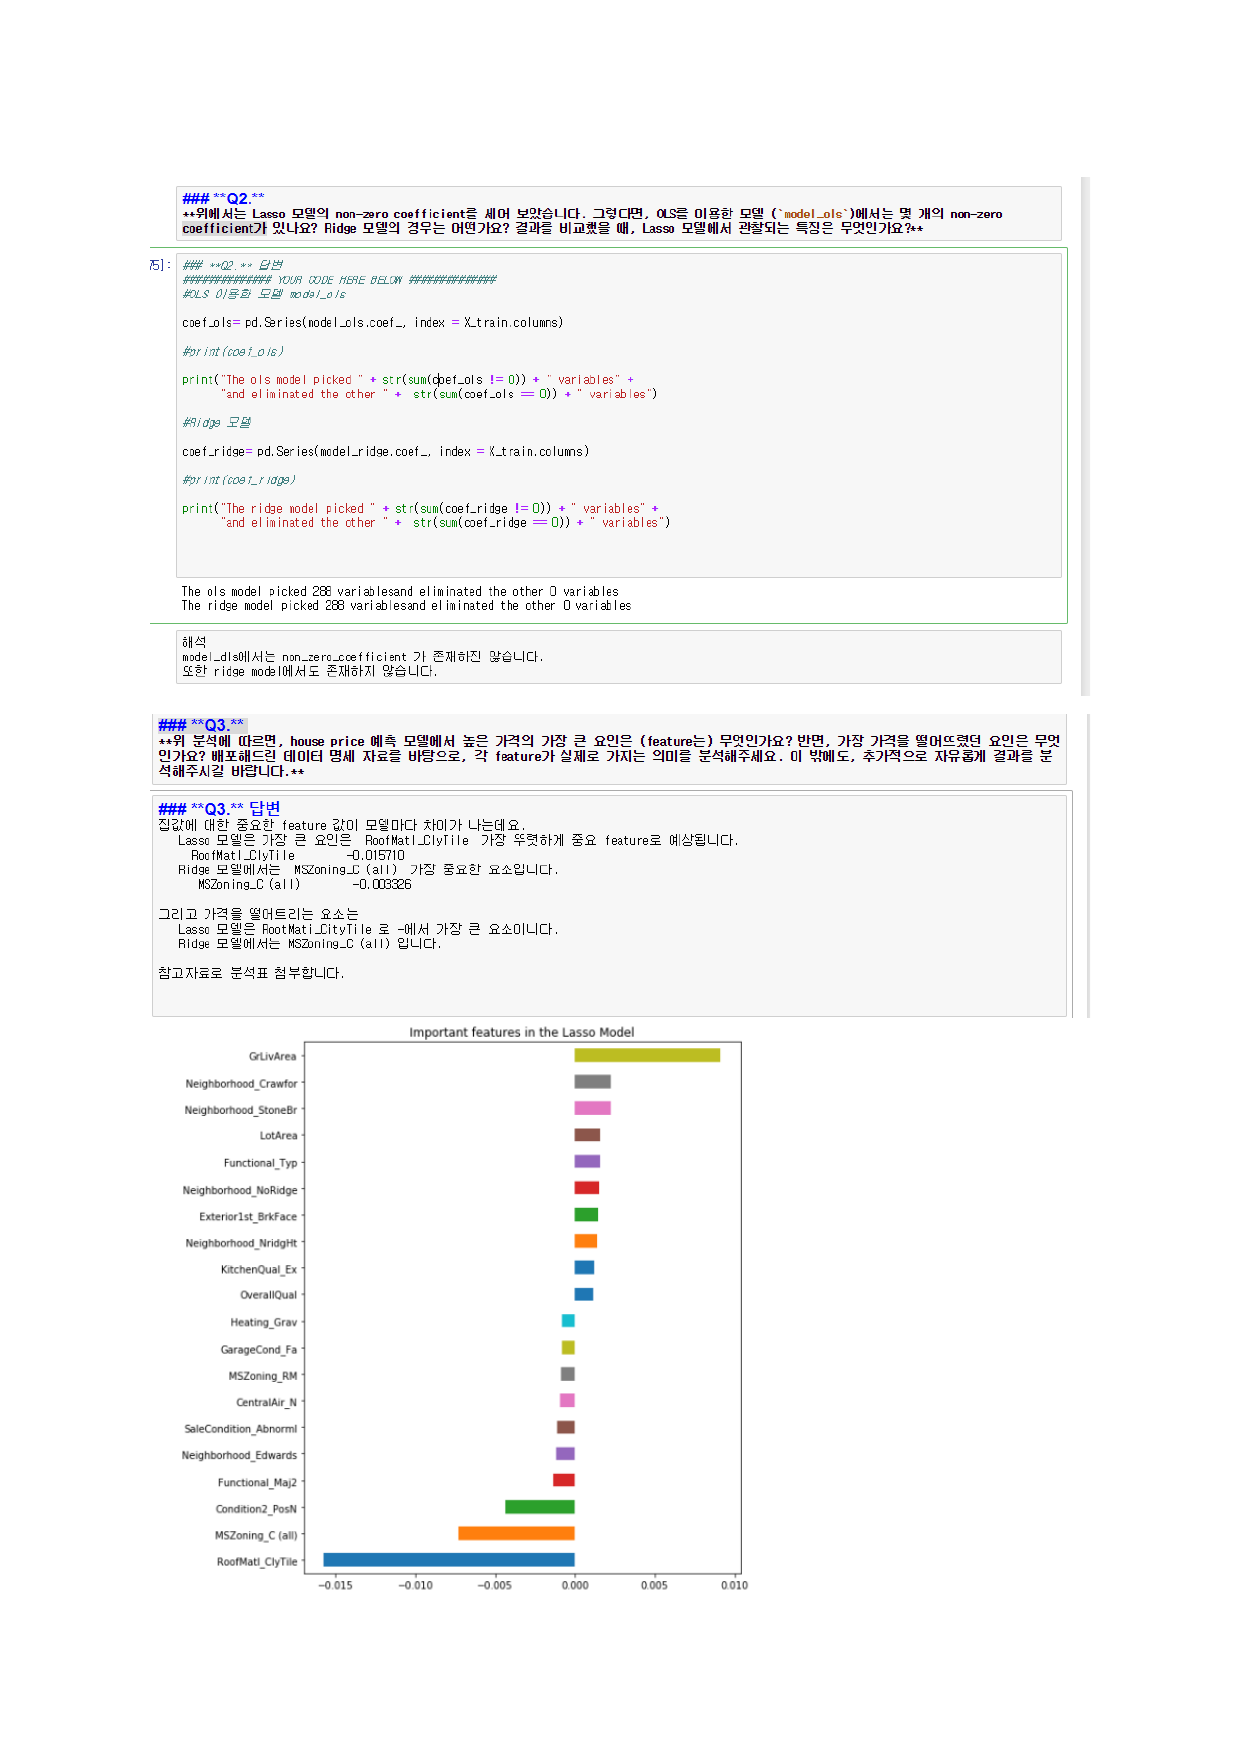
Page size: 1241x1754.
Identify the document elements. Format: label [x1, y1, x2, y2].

picture [150, 177, 1091, 696]
picture [150, 714, 1091, 1018]
picture [150, 1019, 793, 1600]
